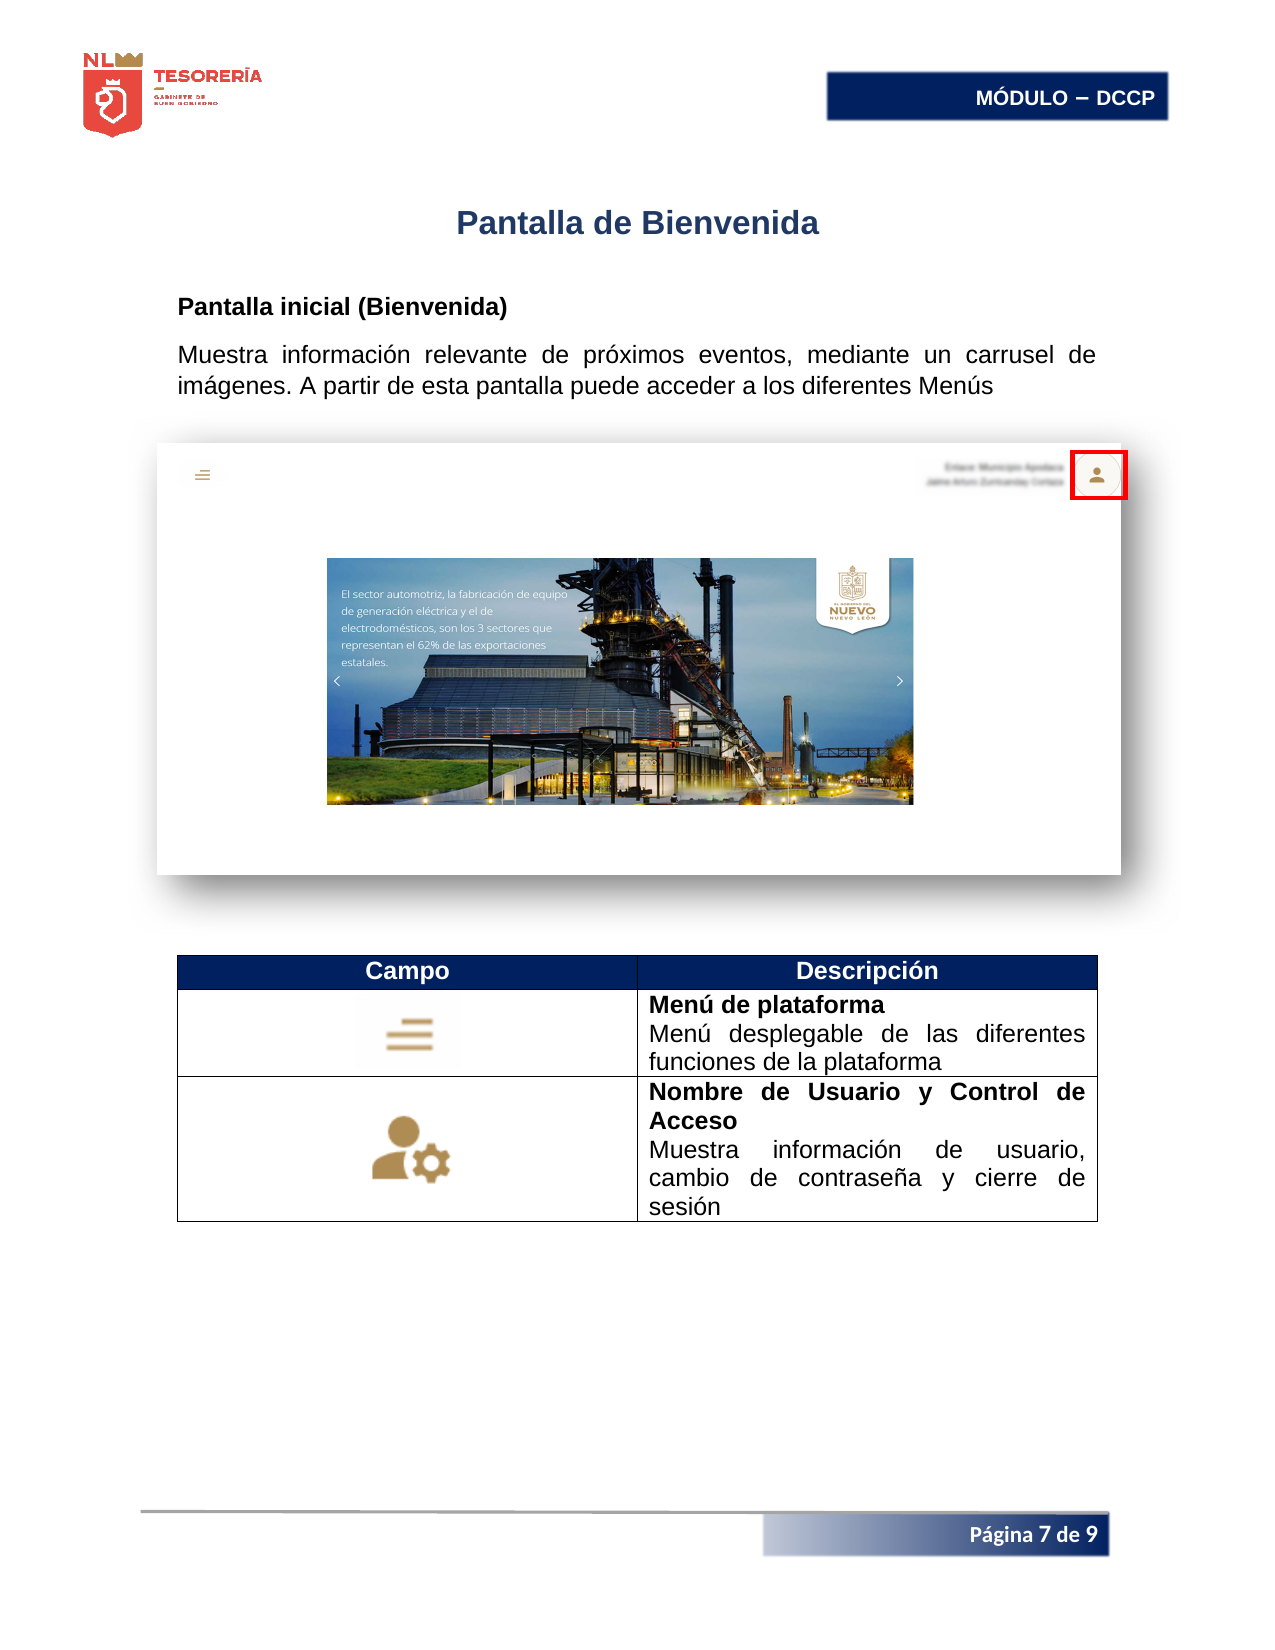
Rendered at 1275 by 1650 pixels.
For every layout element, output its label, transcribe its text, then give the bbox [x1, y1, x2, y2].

picture [354, 990, 461, 1068]
table_cell [178, 1077, 637, 1221]
table_cell [178, 990, 637, 1076]
table_header Descripción [638, 956, 1097, 989]
picture [1075, 454, 1121, 496]
picture [324, 1077, 492, 1217]
table_cell Nombre de Usuario y Control de Acceso Muestra información de usuario, cambio de contraseña y cierre de sesión [638, 1077, 1097, 1221]
subtitle Pantalla de Bienvenida [177, 203, 1098, 241]
table_header Campo [178, 956, 637, 989]
picture [79, 43, 264, 140]
table_cell Menú de plataforma Menú desplegable de las diferentes funciones de la plataforma [638, 990, 1097, 1076]
picture [157, 443, 1121, 875]
text Pantalla inicial (Bienvenida) [177, 292, 1098, 321]
text Muestra información relevante de próximos eventos, mediante un carrusel de imágenes. A partir de esta pantalla puede acceder a los diferentes Menús [177, 340, 1098, 399]
